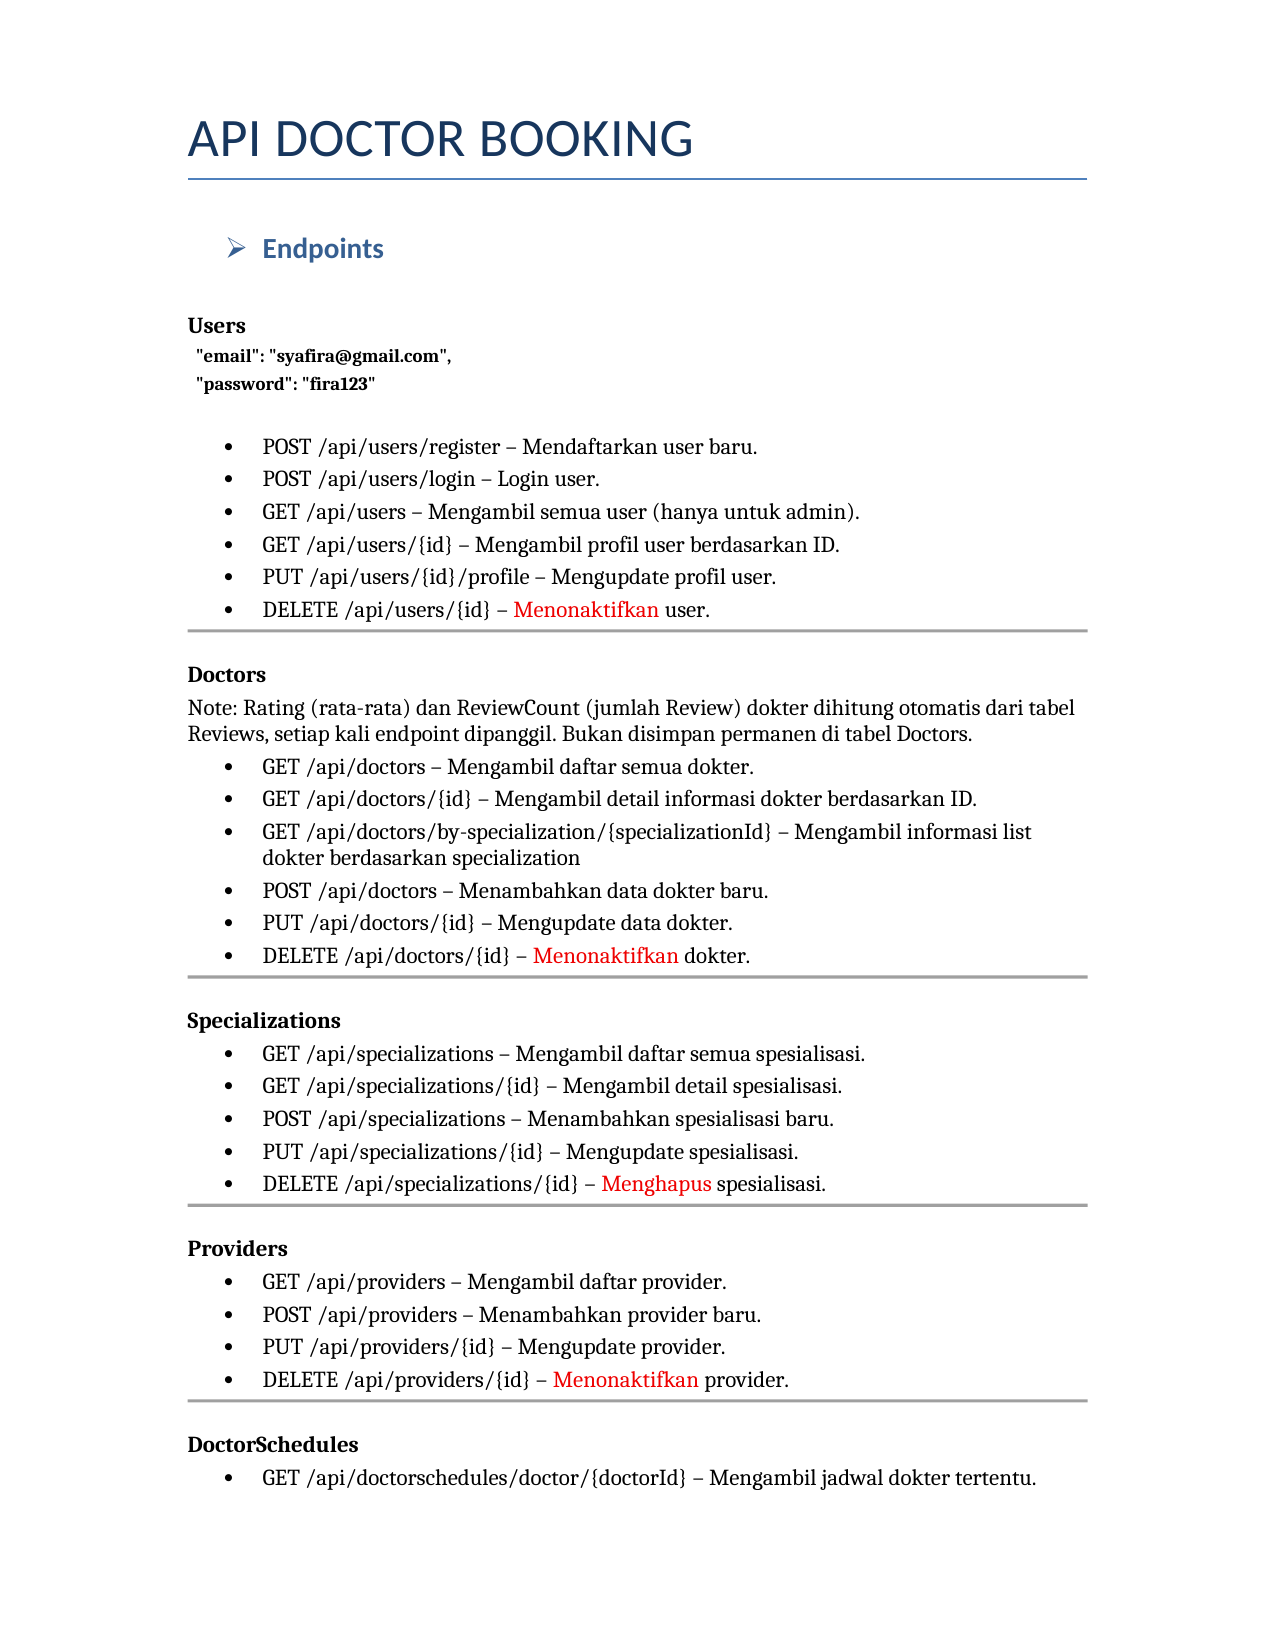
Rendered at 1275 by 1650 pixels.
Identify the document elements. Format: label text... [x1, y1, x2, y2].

list PUT /api/doctors/{id} – Mengupdate data dokter. [225, 910, 1087, 937]
text Specializations [187, 1008, 1087, 1034]
list GET /api/specializations – Mengambil daftar semua spesialisasi. [225, 1041, 1087, 1067]
list GET /api/doctorschedules/doctor/{doctorId} – Mengambil jadwal dokter tertentu. [225, 1464, 1087, 1491]
title API DOCTOR BOOKING [187, 103, 1087, 180]
list DELETE /api/users/{id} – Menonaktifkan user. [225, 597, 1087, 623]
text "password": "fira123" [187, 373, 1087, 395]
list GET /api/doctors/by-specialization/{specializationId} – Mengambil informasi list dokter berdasarkan specialization [225, 819, 1087, 871]
list GET /api/users – Mengambil semua user (hanya untuk admin). [225, 499, 1087, 525]
list GET /api/users/{id} – Mengambil profil user berdasarkan ID. [225, 531, 1087, 558]
list PUT /api/users/{id}/profile – Mengupdate profil user. [225, 564, 1087, 590]
list GET /api/doctors/{id} – Mengambil detail informasi dokter berdasarkan ID. [225, 786, 1087, 812]
list POST /api/providers – Menambahkan provider baru. [225, 1301, 1087, 1328]
text DoctorSchedules [187, 1432, 1087, 1458]
text Users [187, 313, 1087, 339]
list PUT /api/providers/{id} – Mengupdate provider. [225, 1334, 1087, 1360]
list POST /api/doctors – Menambahkan data dokter baru. [225, 878, 1087, 904]
list GET /api/doctors – Mengambil daftar semua dokter. [225, 753, 1087, 780]
list DELETE /api/providers/{id} – Menonaktifkan provider. [225, 1367, 1087, 1393]
text Doctors [187, 662, 1087, 688]
list POST /api/users/login – Login user. [225, 466, 1087, 493]
subtitle Endpoints [225, 230, 1087, 266]
list POST /api/specializations – Menambahkan spesialisasi baru. [225, 1106, 1087, 1132]
list PUT /api/specializations/{id} – Mengupdate spesialisasi. [225, 1138, 1087, 1165]
list DELETE /api/specializations/{id} – Menghapus spesialisasi. [225, 1171, 1087, 1197]
text Providers [187, 1236, 1087, 1263]
text "email": "syafira@gmail.com", [187, 345, 1087, 367]
list DELETE /api/doctors/{id} – Menonaktifkan dokter. [225, 943, 1087, 969]
list GET /api/providers – Mengambil daftar provider. [225, 1269, 1087, 1295]
list POST /api/users/register – Mendaftarkan user baru. [225, 434, 1087, 460]
list GET /api/specializations/{id} – Mengambil detail spesialisasi. [225, 1073, 1087, 1099]
text Note: Rating (rata-rata) dan ReviewCount (jumlah Review) dokter dihitung otomatis dari tabel Reviews, setiap kali endpoint dipanggil. Bukan disimpan permanen di tabel Doctors. [187, 694, 1087, 747]
